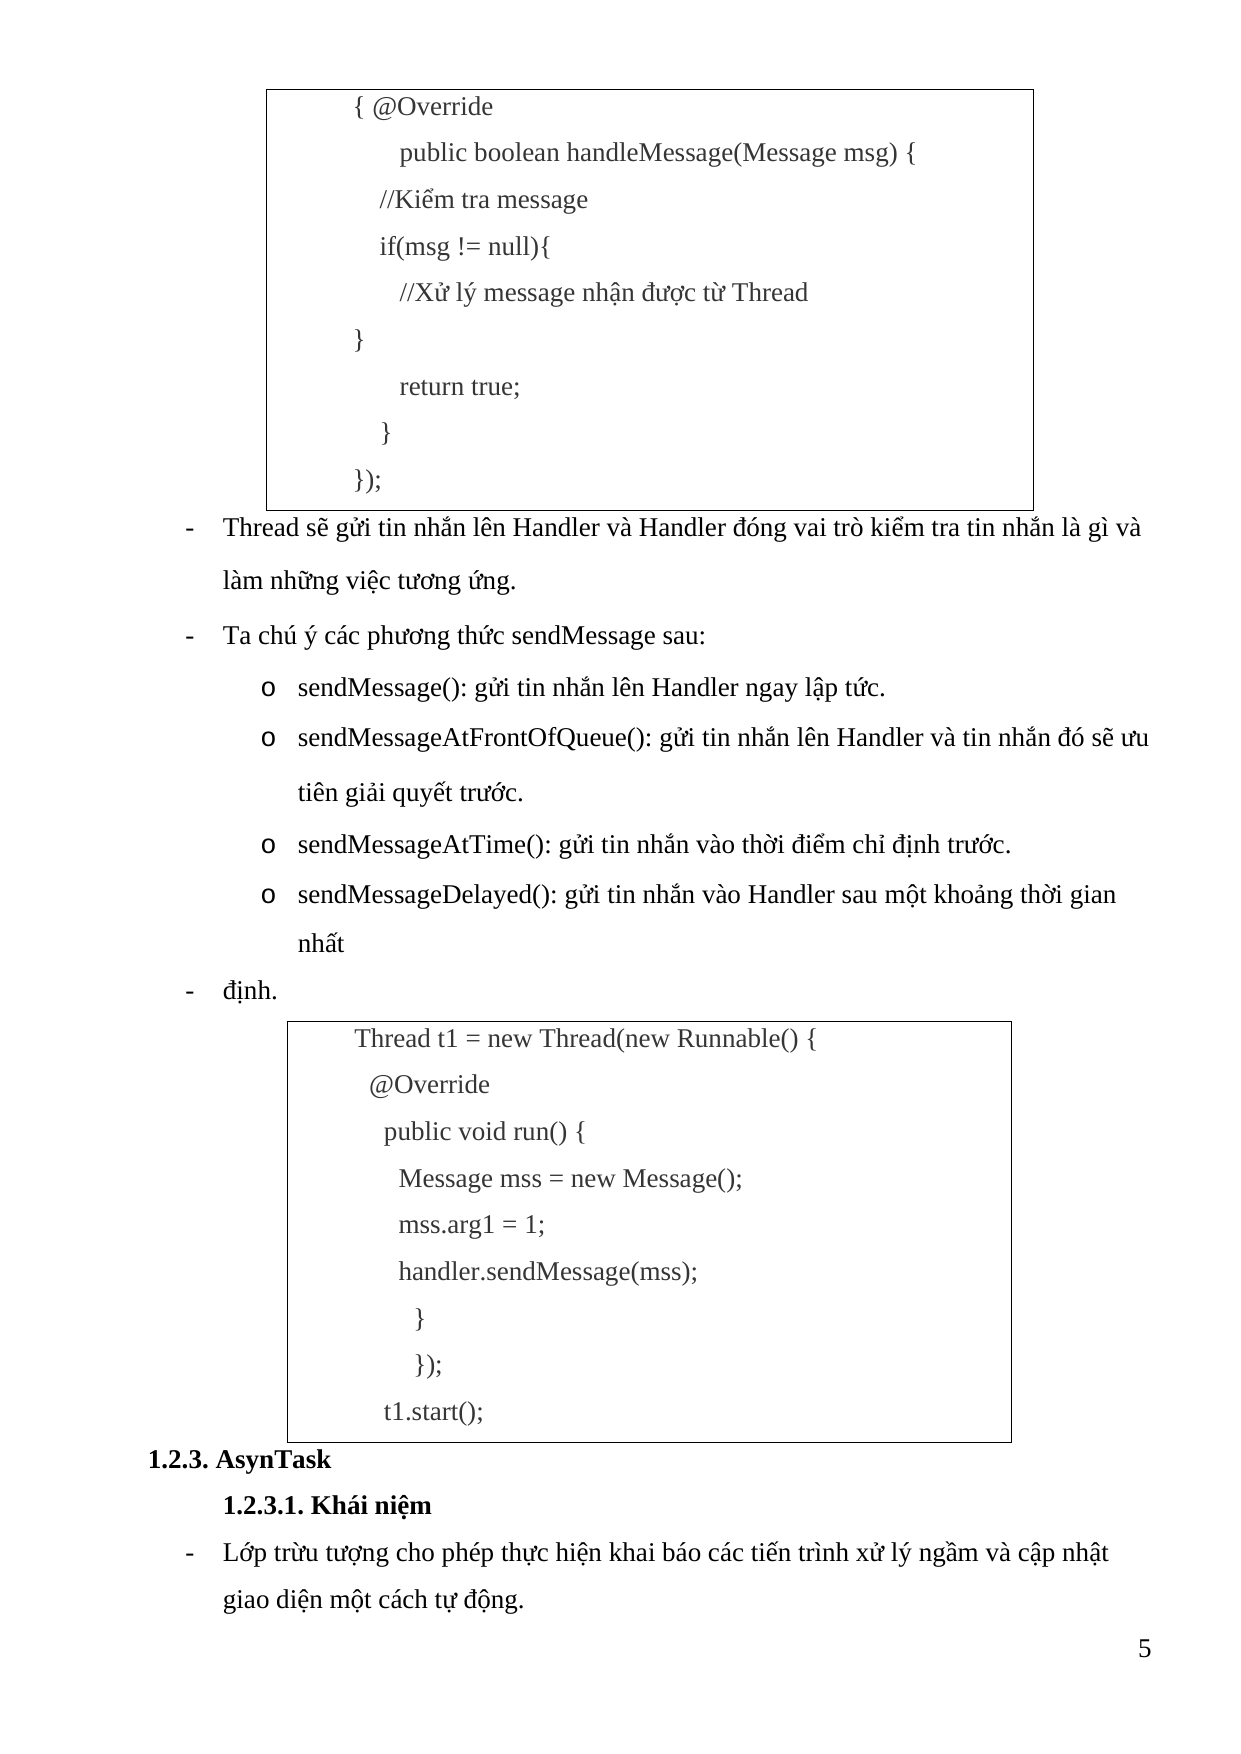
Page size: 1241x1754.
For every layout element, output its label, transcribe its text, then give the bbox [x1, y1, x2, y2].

list Ta chú ý các phương thức sendMessage sau: [185, 616, 1152, 652]
list sendMessageDelayed(): gửi tin nhắn vào Handler sau một khoảng thời gian nhất [260, 878, 1152, 958]
table_header Thread t1 = new Thread(new Runnable() { @Override public void run() { Message mss = new Message(); mss.arg1 = 1; handler.sendMessage(mss); } }); t1.start(); [288, 1022, 1011, 1442]
list Thread sẽ gửi tin nhắn lên Handler và Handler đóng vai trò kiểm tra tin nhắn là gì và làm những việc tương ứng. [185, 511, 1152, 597]
list sendMessageAtFrontOfQueue(): gửi tin nhắn lên Handler và tin nhắn đó sẽ ưu tiên giải quyết trước. [260, 721, 1152, 810]
list Lớp trừu tượng cho phép thực hiện khai báo các tiến trình xử lý ngầm và cập nhật giao diện một cách tự động. [185, 1536, 1152, 1614]
subtitle 1.2.3.1. Khái niệm [223, 1489, 1152, 1521]
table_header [267, 90, 1033, 510]
list sendMessageAtTime(): gửi tin nhắn vào thời điểm chỉ định trước. [260, 828, 1152, 862]
subtitle 1.2.3. AsynTask [148, 1443, 1152, 1474]
list sendMessage(): gửi tin nhắn lên Handler ngay lập tức. [260, 671, 1152, 704]
list định. [185, 974, 1152, 1005]
